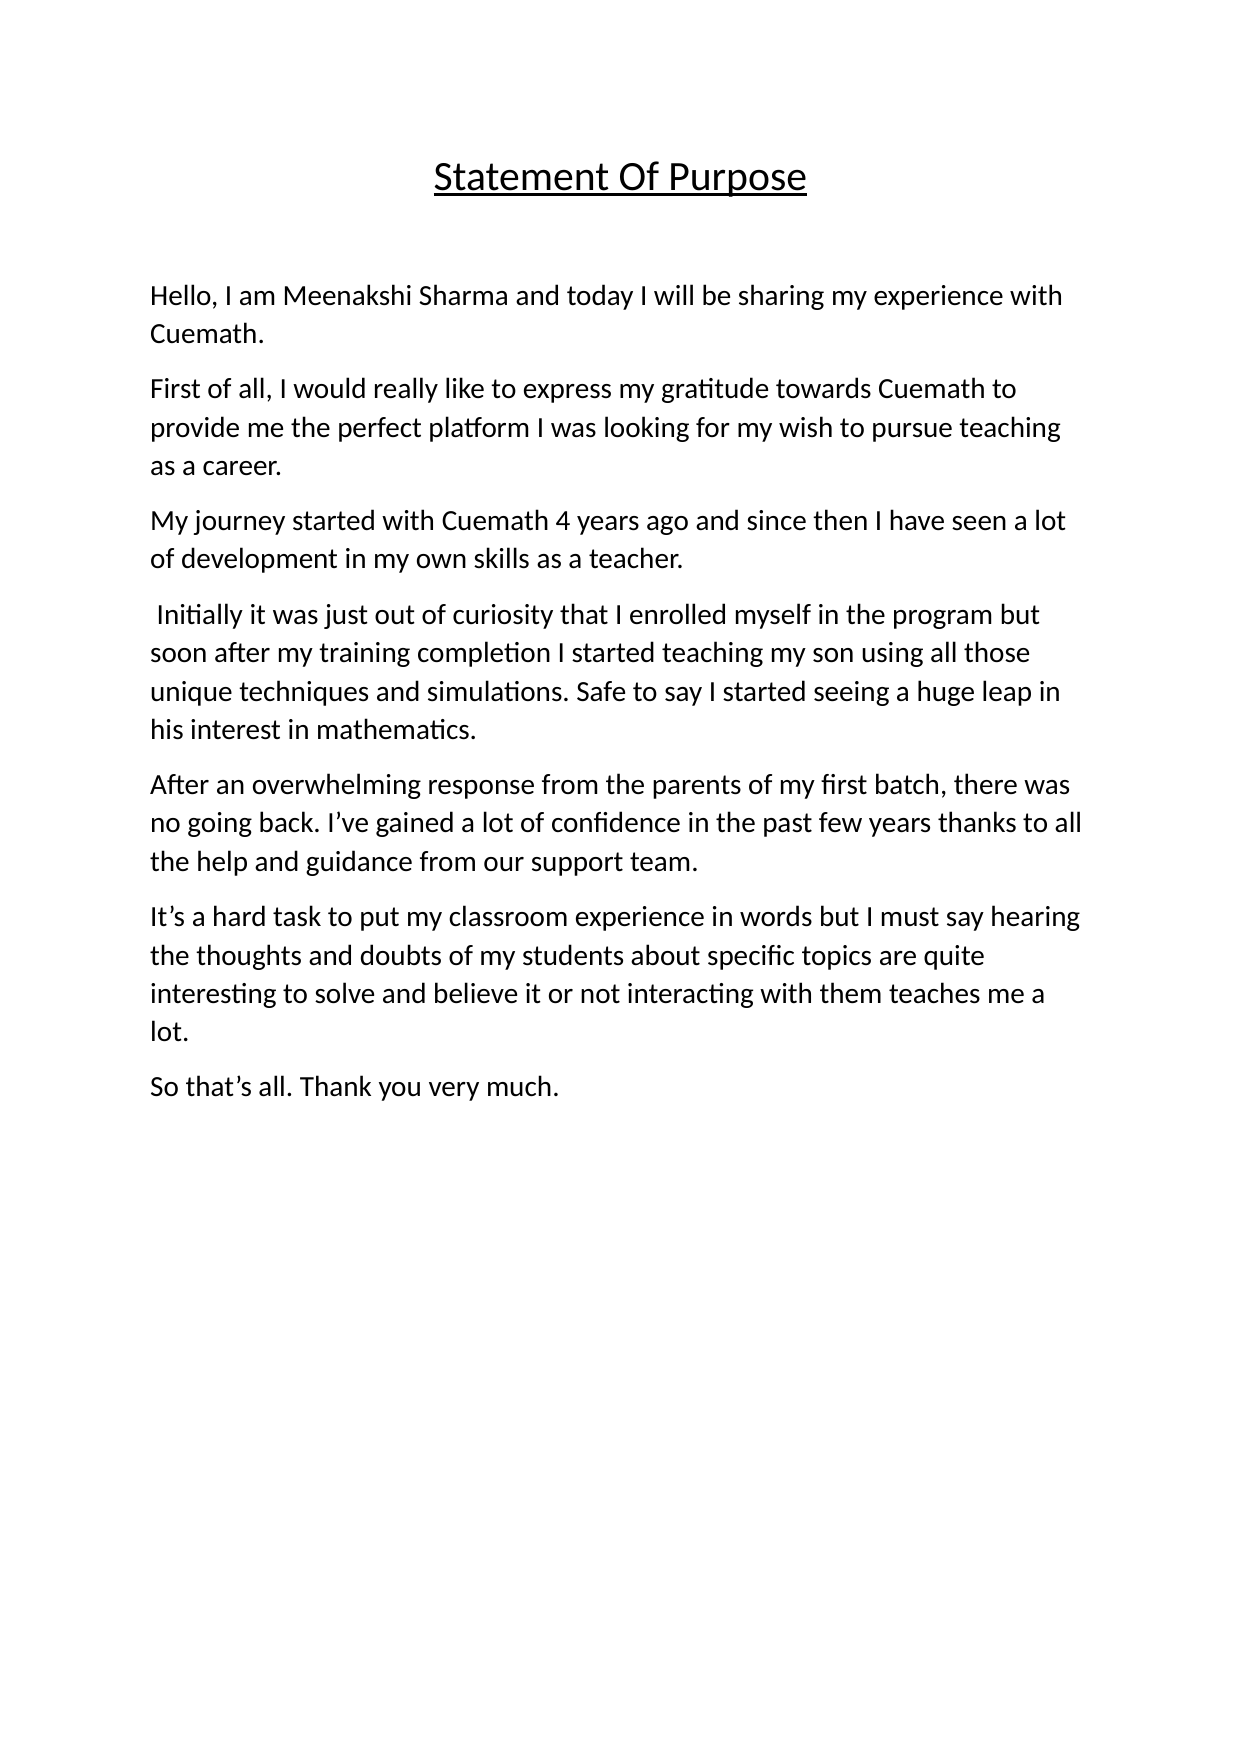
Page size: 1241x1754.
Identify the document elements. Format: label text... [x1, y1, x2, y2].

text Statement Of Purpose [150, 150, 1090, 201]
text Initially it was just out of curiosity that I enrolled myself in the program but soon after my training completion I started teaching my son using all those unique techniques and simulations. Safe to say I started seeing a huge leap in his interest in mathematics. [150, 596, 1090, 747]
text My journey started with Cuemath 4 years ago and since then I have seen a lot of development in my own skills as a teacher. [150, 502, 1090, 576]
text First of all, I would really like to express my gratitude towards Cuemath to provide me the perfect platform I was looking for my wish to pursue teaching as a career. [150, 370, 1090, 483]
text So that’s all. Thank you very much. [150, 1068, 1090, 1104]
text Hello, I am Meenakshi Sharma and today I will be sharing my experience with Cuemath. [150, 277, 1090, 351]
text After an overwhelming response from the parents of my first batch, there was no going back. I’ve gained a lot of confidence in the past few years thanks to all the help and guidance from our support team. [150, 766, 1090, 879]
text It’s a hard task to put my classroom experience in words but I must say hearing the thoughts and doubts of my students about specific topics are quite interesting to solve and believe it or not interacting with them teaches me a lot. [150, 898, 1090, 1049]
